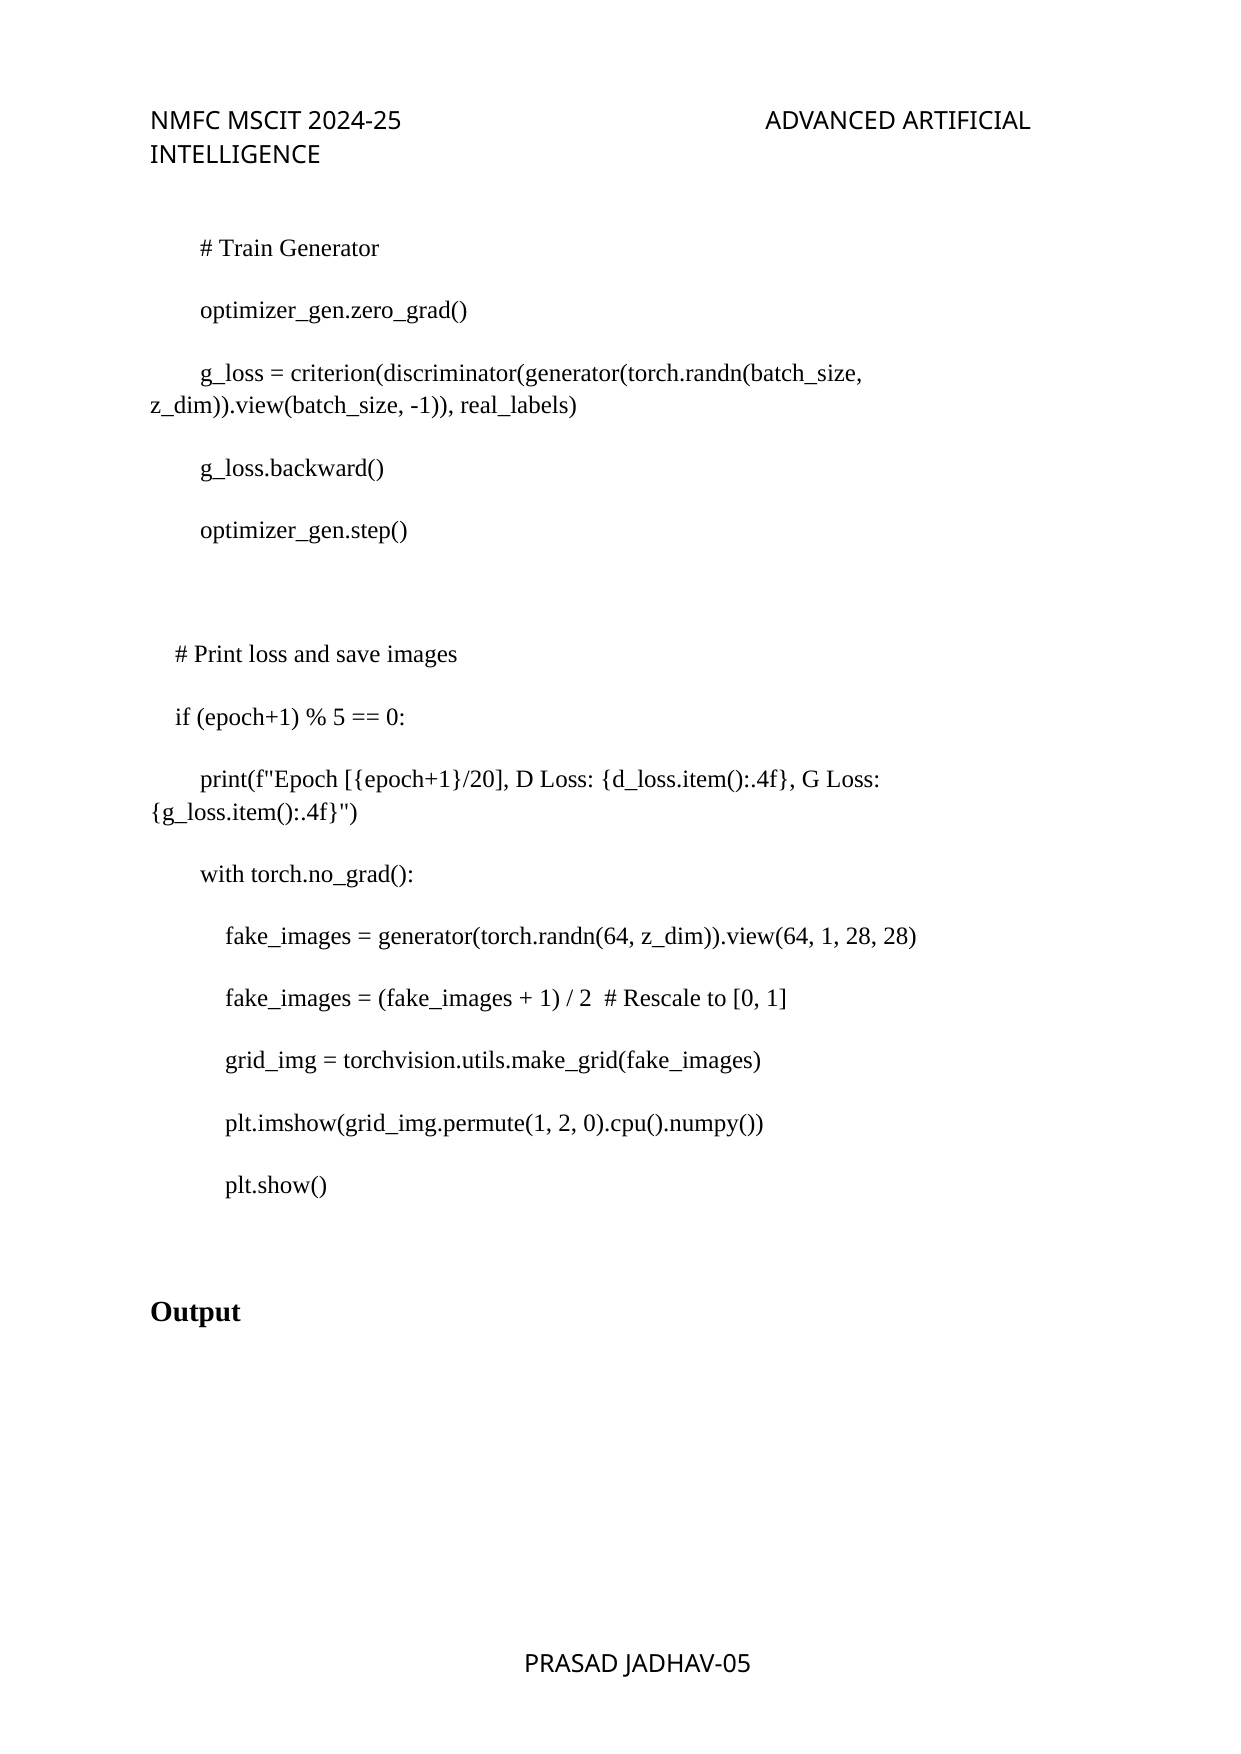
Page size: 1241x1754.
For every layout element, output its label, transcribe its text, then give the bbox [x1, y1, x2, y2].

text if (epoch+1) % 5 == 0: [150, 702, 1090, 730]
text print(f"Epoch [{epoch+1}/20], D Loss: {d_loss.item():.4f}, G Loss: {g_loss.item():.4f}") [150, 764, 1090, 826]
text plt.imshow(grid_img.permute(1, 2, 0).cpu().numpy()) [150, 1108, 1090, 1136]
text Output [150, 1294, 1090, 1328]
text # Train Generator [150, 233, 1090, 262]
text fake_images = (fake_images + 1) / 2 # Rescale to [0, 1] [150, 983, 1090, 1012]
text g_loss.backward() [150, 453, 1090, 482]
text grid_img = torchvision.utils.make_grid(fake_images) [150, 1046, 1090, 1074]
text optimizer_gen.step() [150, 515, 1090, 544]
text fake_images = generator(torch.randn(64, z_dim)).view(64, 1, 28, 28) [150, 921, 1090, 950]
text plt.show() [150, 1170, 1090, 1199]
text # Print loss and save images [150, 639, 1090, 668]
text optimizer_gen.zero_grad() [150, 295, 1090, 324]
text g_loss = criterion(discriminator(generator(torch.randn(batch_size, z_dim)).view(batch_size, -1)), real_labels) [150, 358, 1090, 419]
text with torch.no_grad(): [150, 859, 1090, 888]
